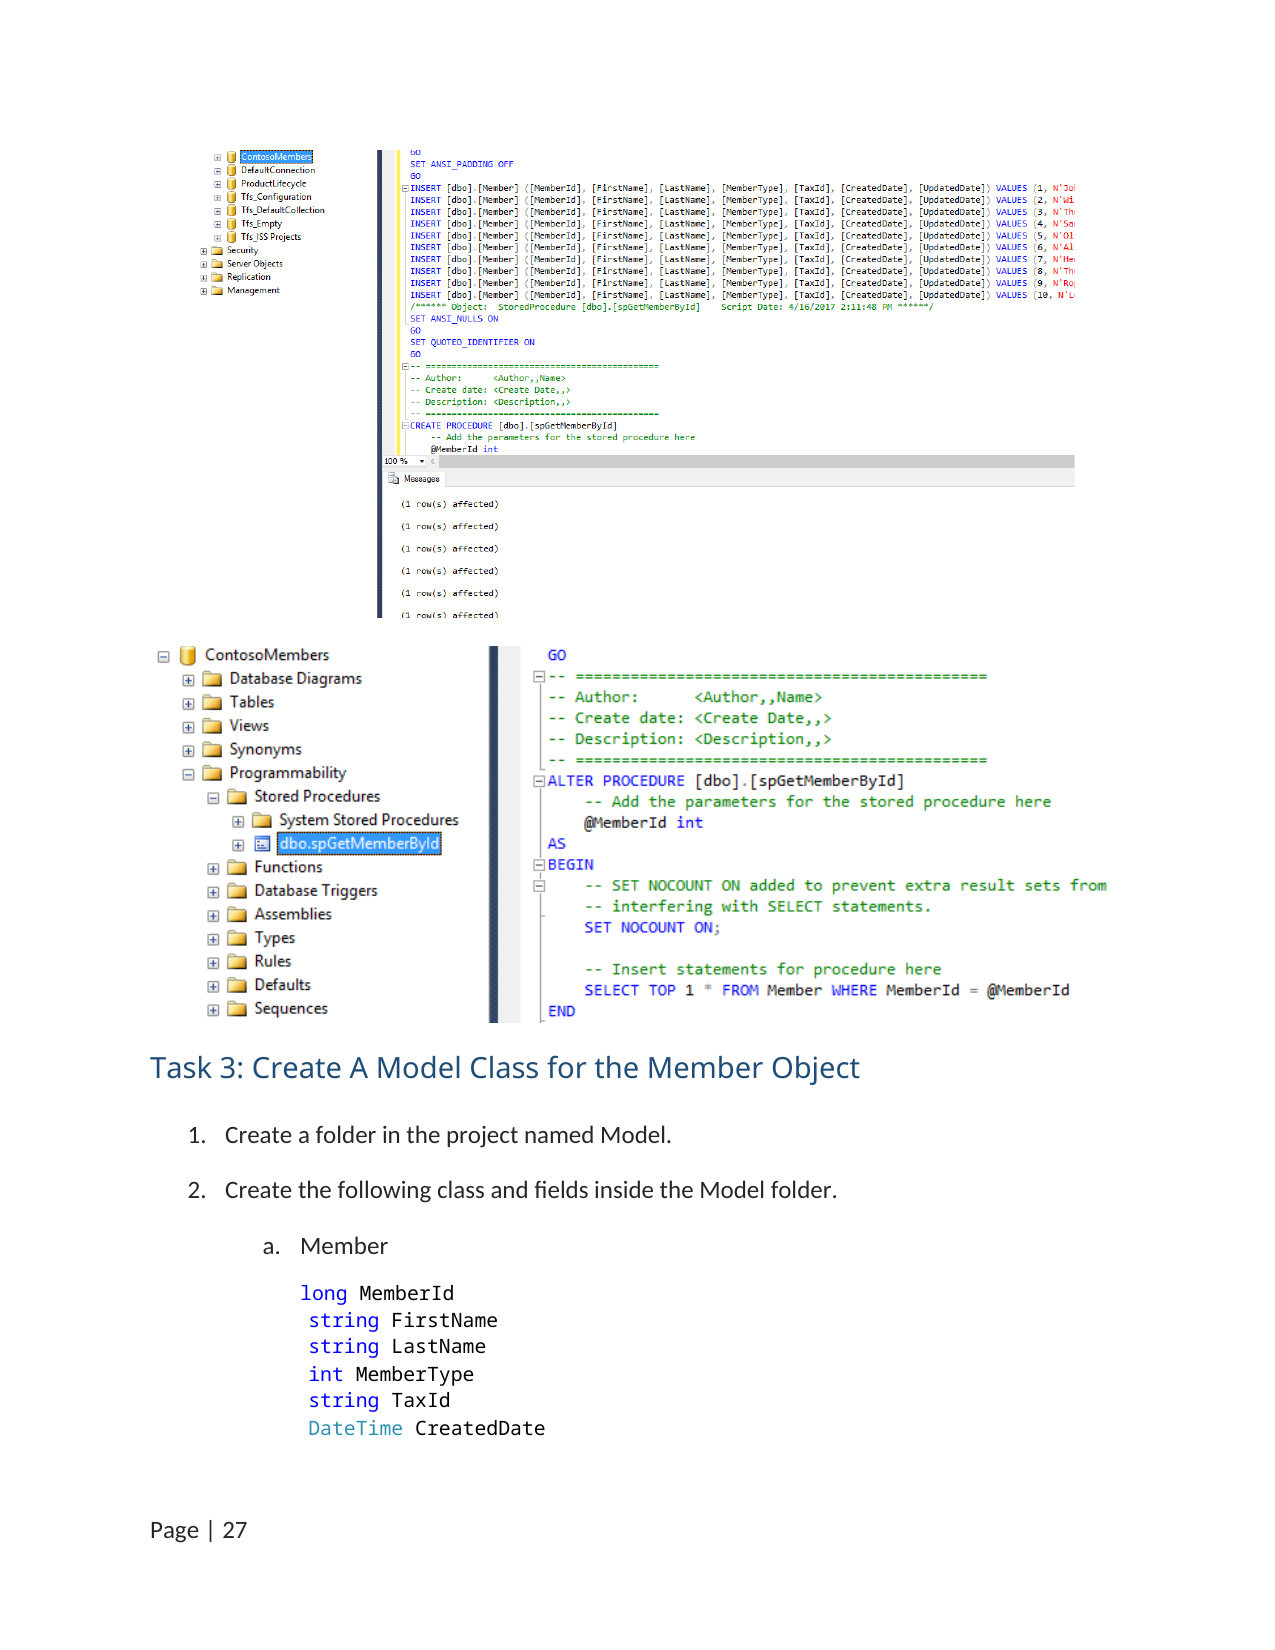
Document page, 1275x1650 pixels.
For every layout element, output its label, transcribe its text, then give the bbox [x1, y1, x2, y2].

text long MemberId [225, 1279, 1125, 1306]
picture [200, 150, 1075, 618]
text DateTime CreatedDate [225, 1414, 1125, 1441]
list Create the following class and fields inside the Model folder. [187, 1174, 1125, 1205]
list Member [262, 1230, 1125, 1260]
text string TaxId [225, 1387, 1125, 1414]
text string FirstName [225, 1306, 1125, 1333]
list Create a folder in the project named Model. [187, 1119, 1125, 1149]
picture [150, 646, 1125, 1023]
text int MemberType [225, 1360, 1125, 1387]
text string LastName [225, 1333, 1125, 1360]
subtitle Task 3: Create A Model Class for the Member Object [150, 1047, 1125, 1087]
